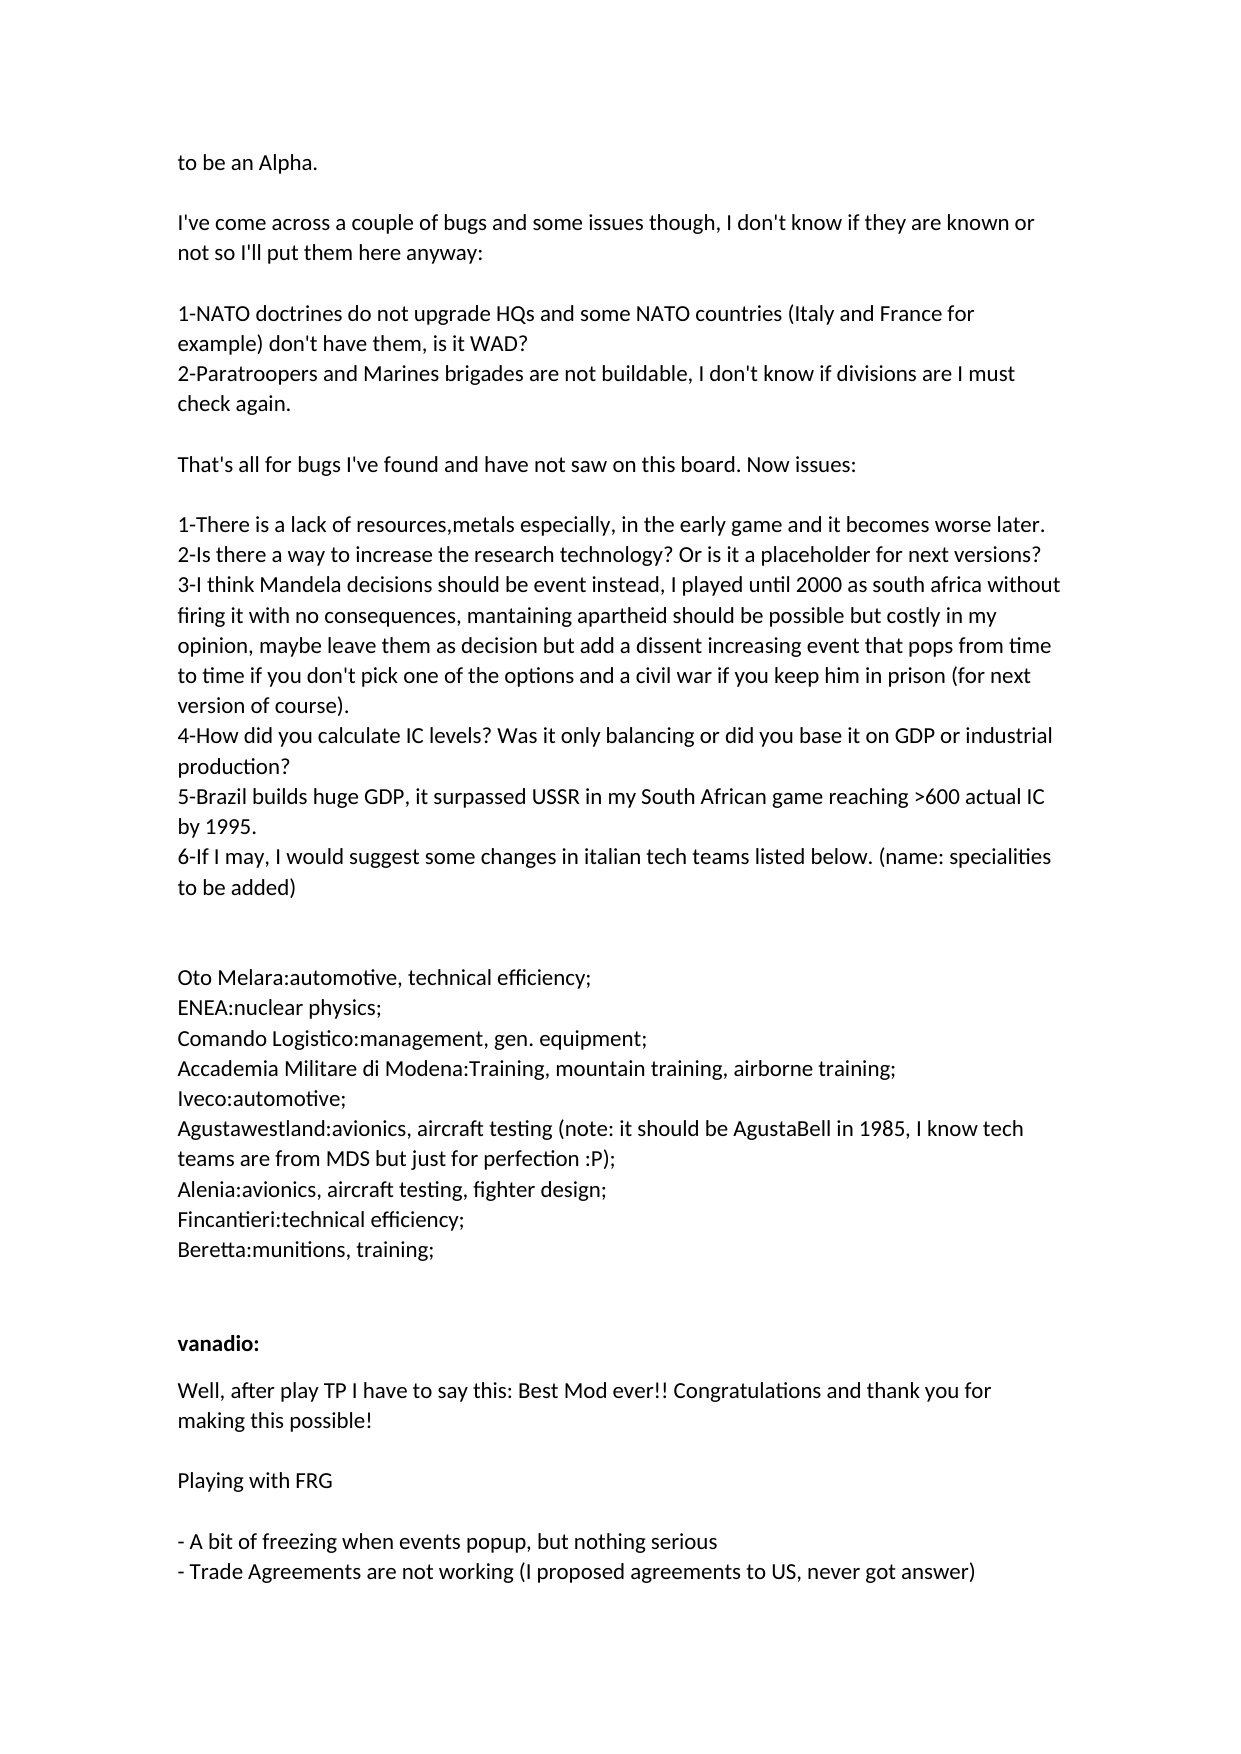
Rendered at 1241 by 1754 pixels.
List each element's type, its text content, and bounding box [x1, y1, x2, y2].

text vanadio: [177, 1329, 1063, 1357]
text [177, 1376, 1063, 1585]
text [177, 148, 1063, 1263]
